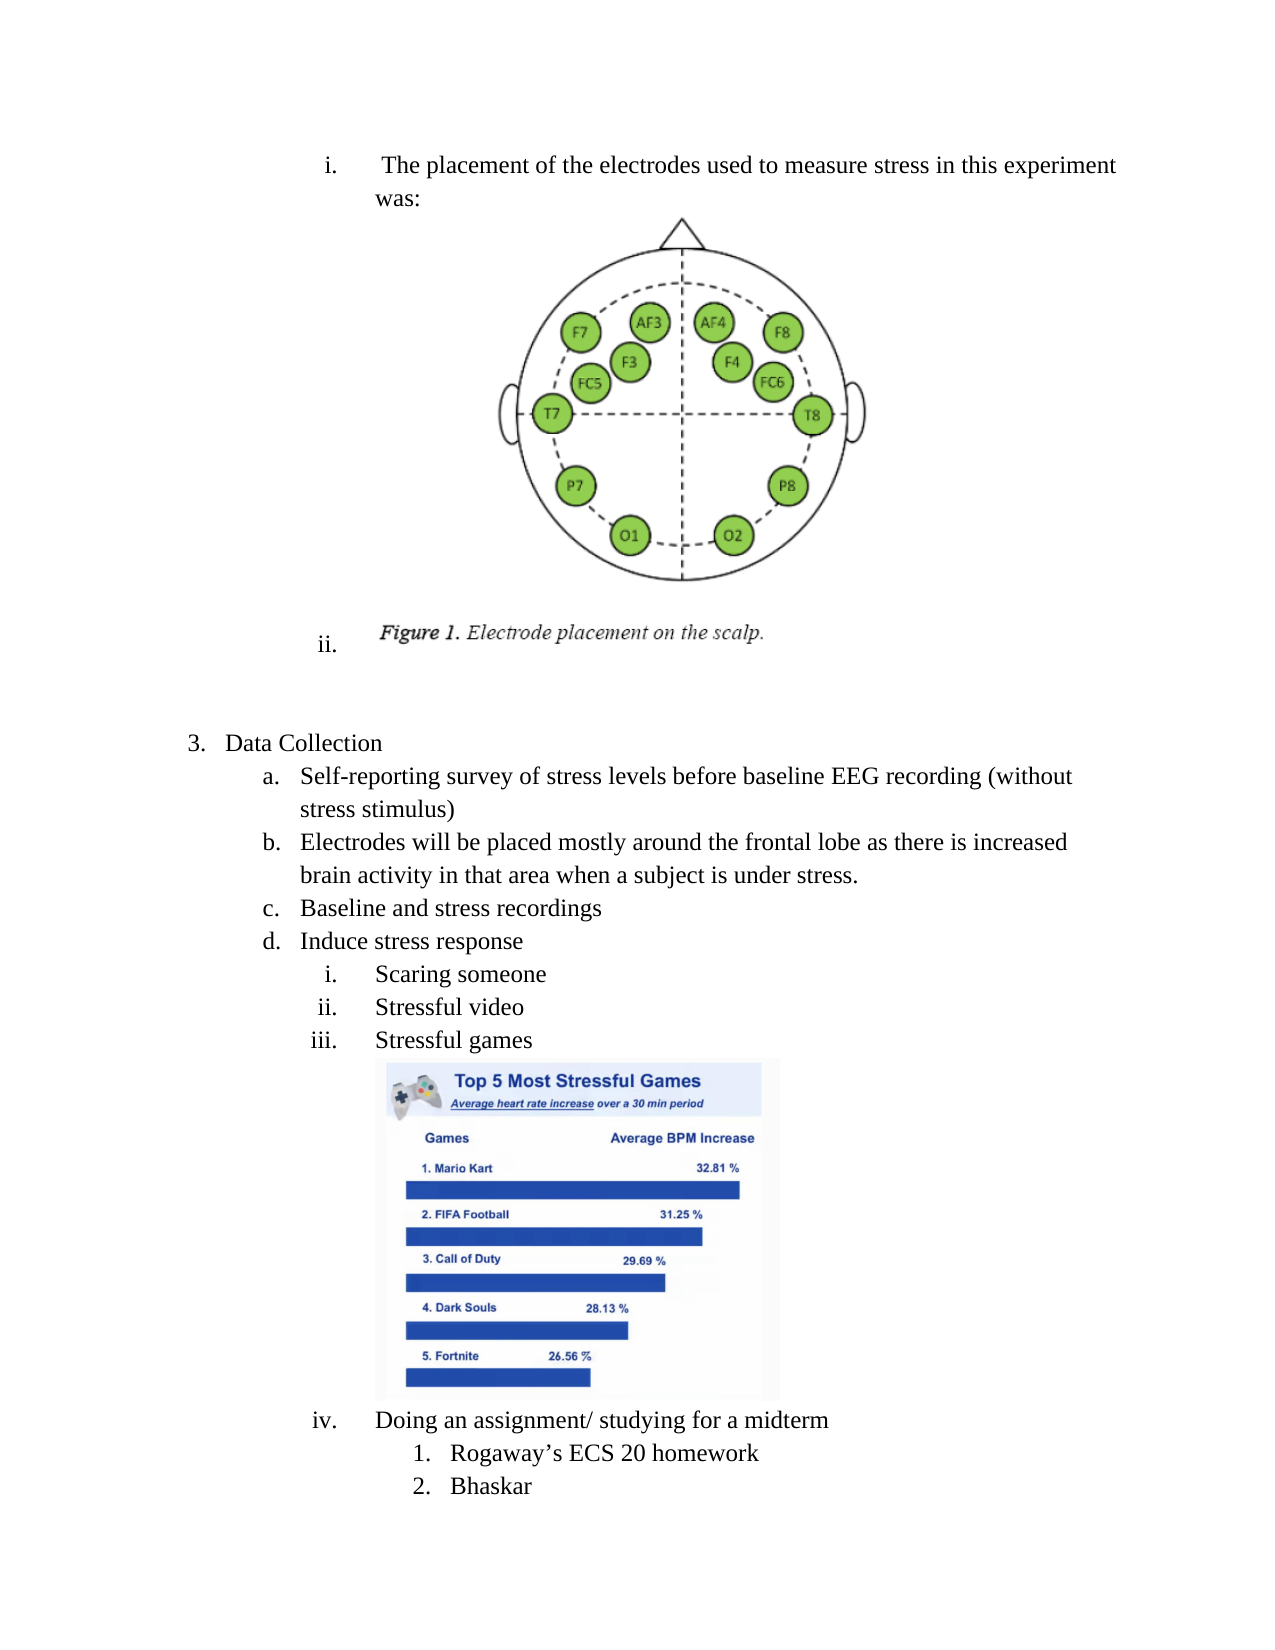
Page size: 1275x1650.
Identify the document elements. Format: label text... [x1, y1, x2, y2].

list Stressful games [337, 1025, 1125, 1054]
list Doing an assignment/ studying for a midterm [337, 1405, 1125, 1434]
picture [375, 216, 870, 653]
list Baseline and stress recordings [262, 893, 1125, 922]
list Rogaway’s ECS 20 homework [412, 1438, 1125, 1467]
list Induce stress response [262, 926, 1125, 955]
picture [375, 1058, 780, 1401]
list Data Collection [187, 728, 1125, 757]
list Bhaskar [412, 1471, 1125, 1500]
list Electrodes will be placed mostly around the frontal lobe as there is increased brain activity in that area when a subject is under stress. [262, 827, 1125, 889]
list Self-reporting survey of stress levels before baseline EEG recording (without stress stimulus) [262, 761, 1125, 823]
list Stressful video [337, 992, 1125, 1021]
list Scaring someone [337, 959, 1125, 988]
list The placement of the electrodes used to measure stress in this experiment was: [337, 150, 1125, 212]
